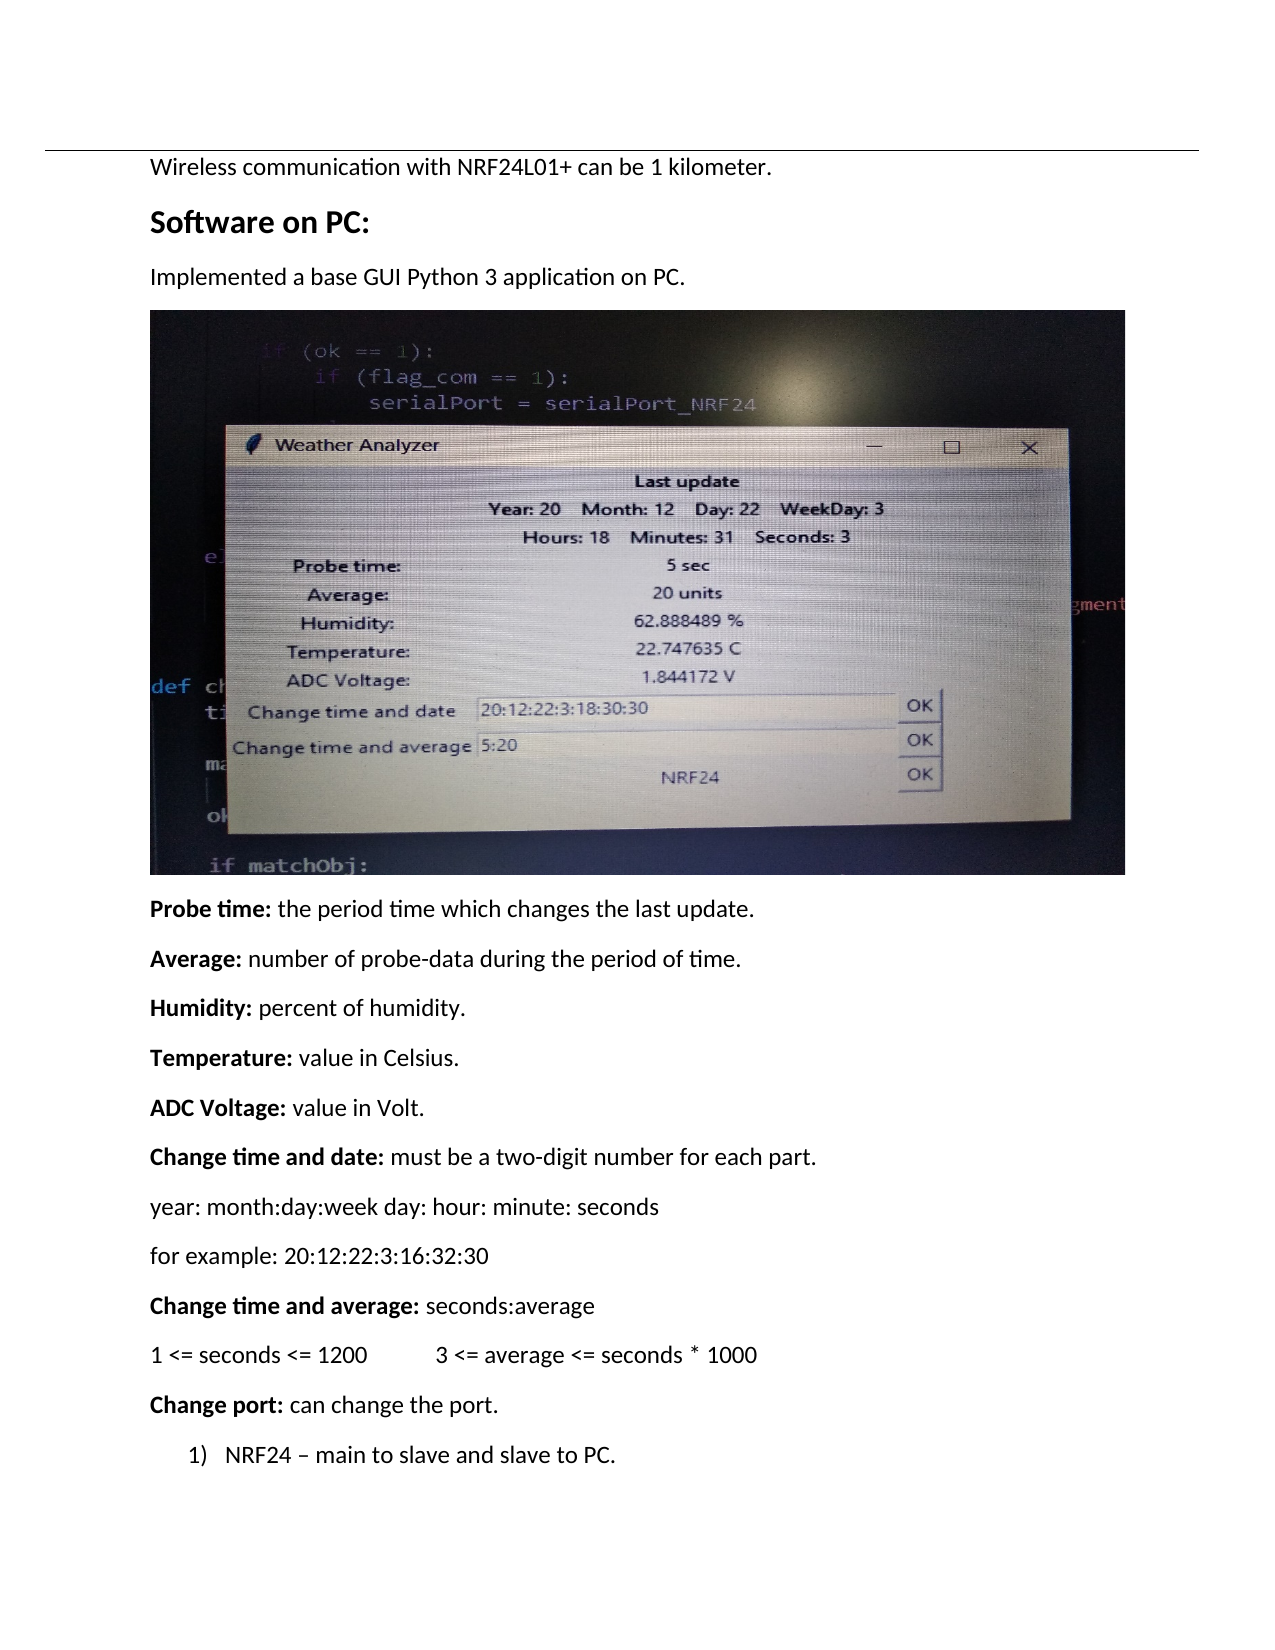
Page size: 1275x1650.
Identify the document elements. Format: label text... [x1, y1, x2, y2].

text Wireless communication with NRF24L01+ can be 1 kilometer. [150, 201, 1125, 232]
picture [150, 310, 1125, 875]
